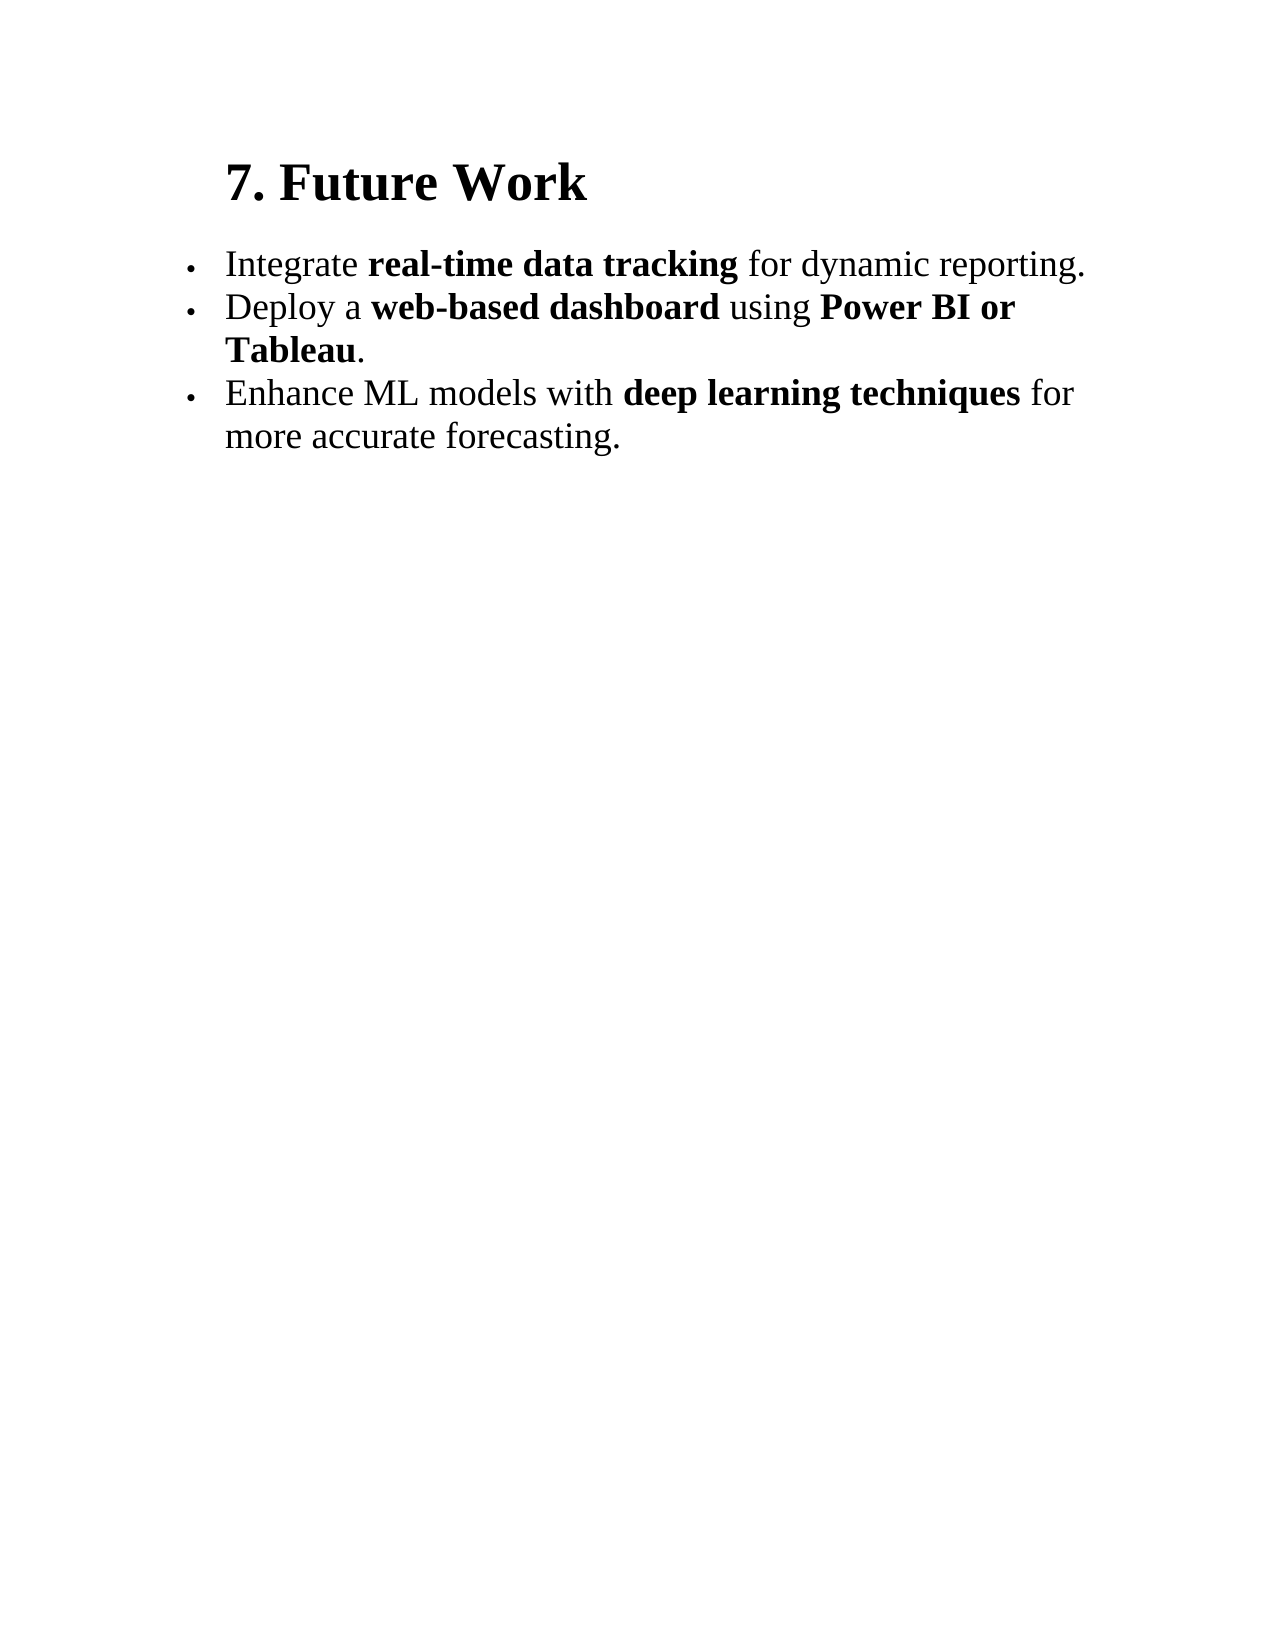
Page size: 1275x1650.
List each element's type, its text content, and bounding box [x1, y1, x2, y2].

list Integrate real-time data tracking for dynamic reporting. [187, 241, 1125, 284]
list Deploy a web-based dashboard using Power BI or Tableau. [187, 284, 1125, 371]
list Enhance ML models with deep learning techniques for more accurate forecasting. [187, 371, 1125, 457]
text 7. Future Work [225, 150, 1125, 212]
